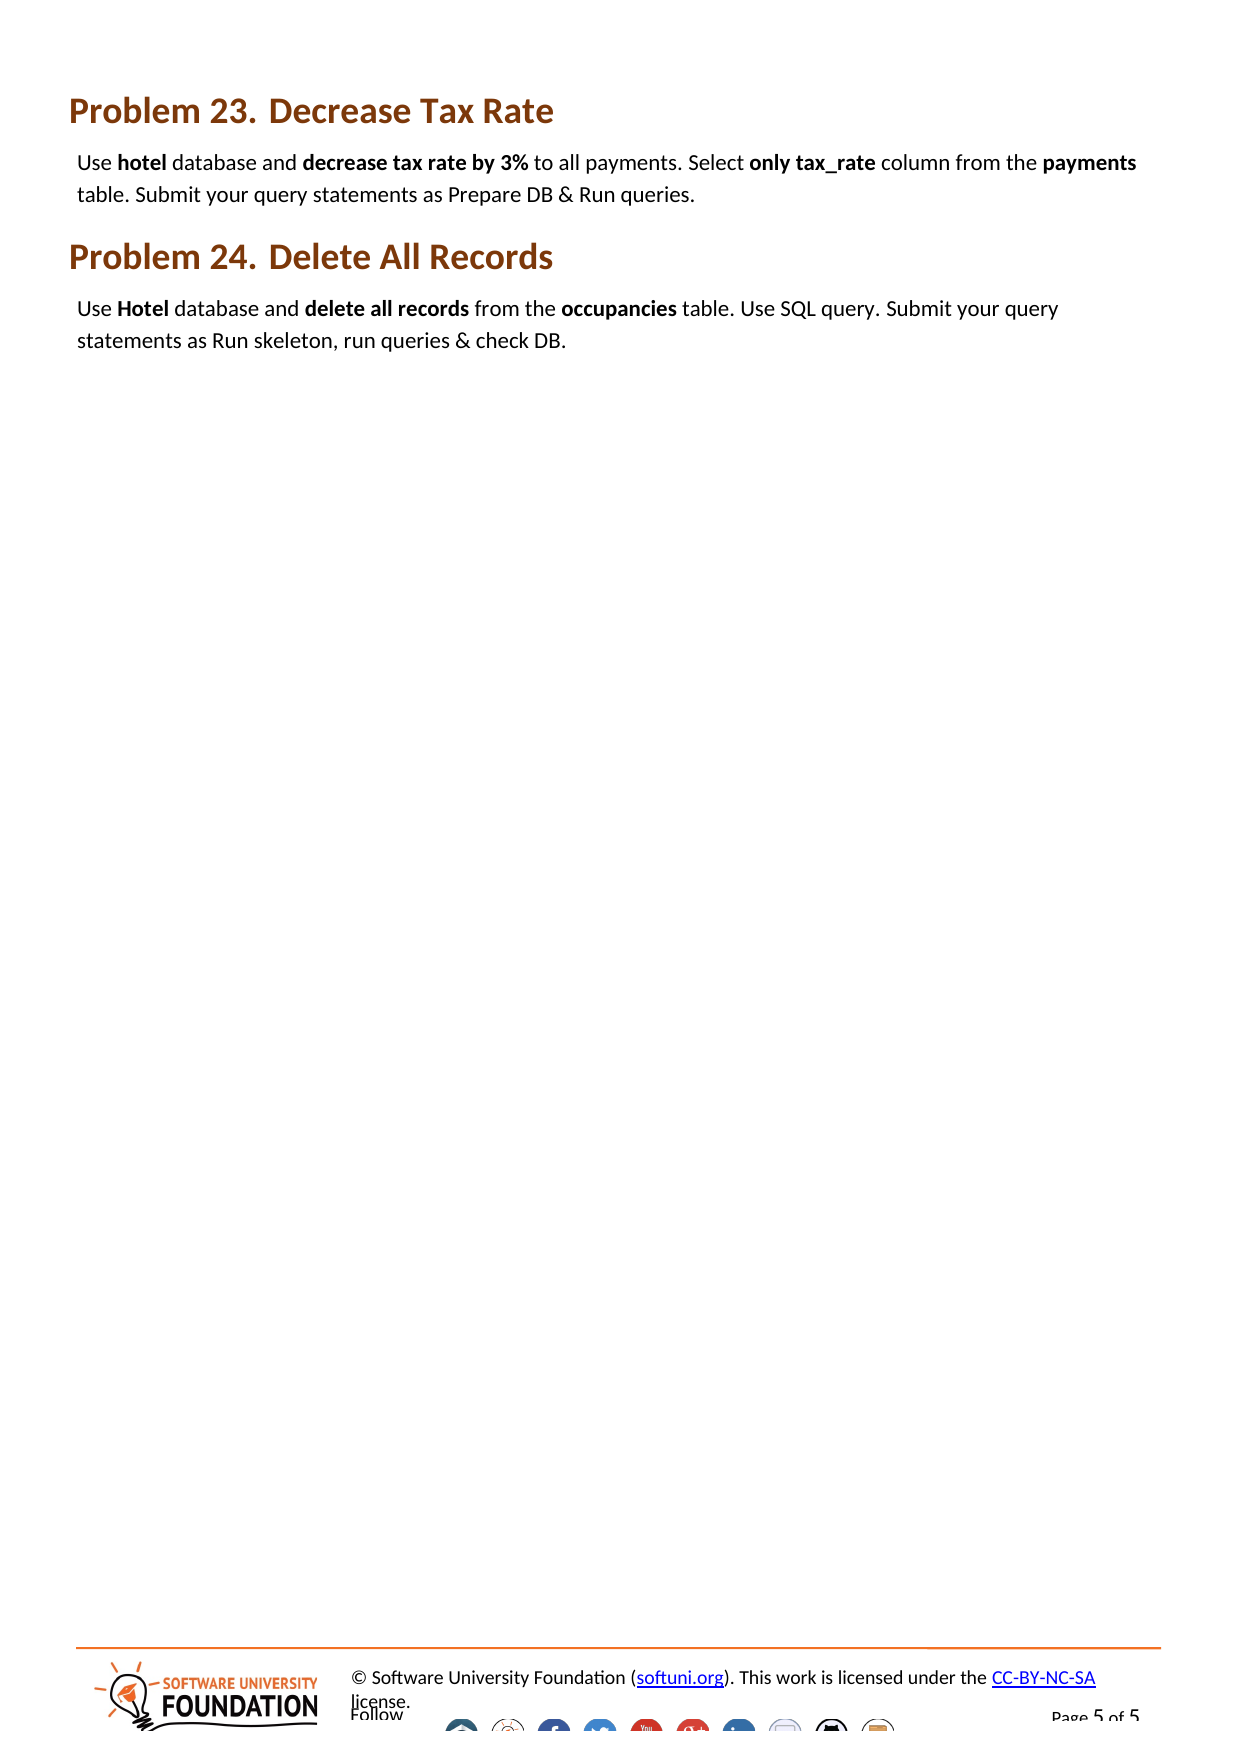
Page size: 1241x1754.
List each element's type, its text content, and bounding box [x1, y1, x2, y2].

picture [861, 1719, 894, 1731]
picture [722, 1719, 756, 1731]
picture [768, 1719, 802, 1731]
subtitle Decrease Tax Rate [69, 87, 1163, 133]
picture [537, 1719, 571, 1731]
picture [630, 1719, 663, 1731]
picture [815, 1719, 848, 1731]
picture [676, 1719, 709, 1731]
text Use Hotel database and delete all records from the occupancies table. Use SQL query. Submit your query statements as Run skeleton, run queries & check DB. [77, 294, 1163, 354]
picture [583, 1719, 617, 1731]
text Use hotel database and decrease tax rate by 3% to all payments. Select only tax_rate column from the payments table. Submit your query statements as Prepare DB & Run queries. [77, 148, 1163, 208]
subtitle Delete All Records [69, 233, 1163, 279]
picture [93, 1661, 318, 1731]
picture [445, 1719, 478, 1731]
picture [491, 1719, 524, 1731]
